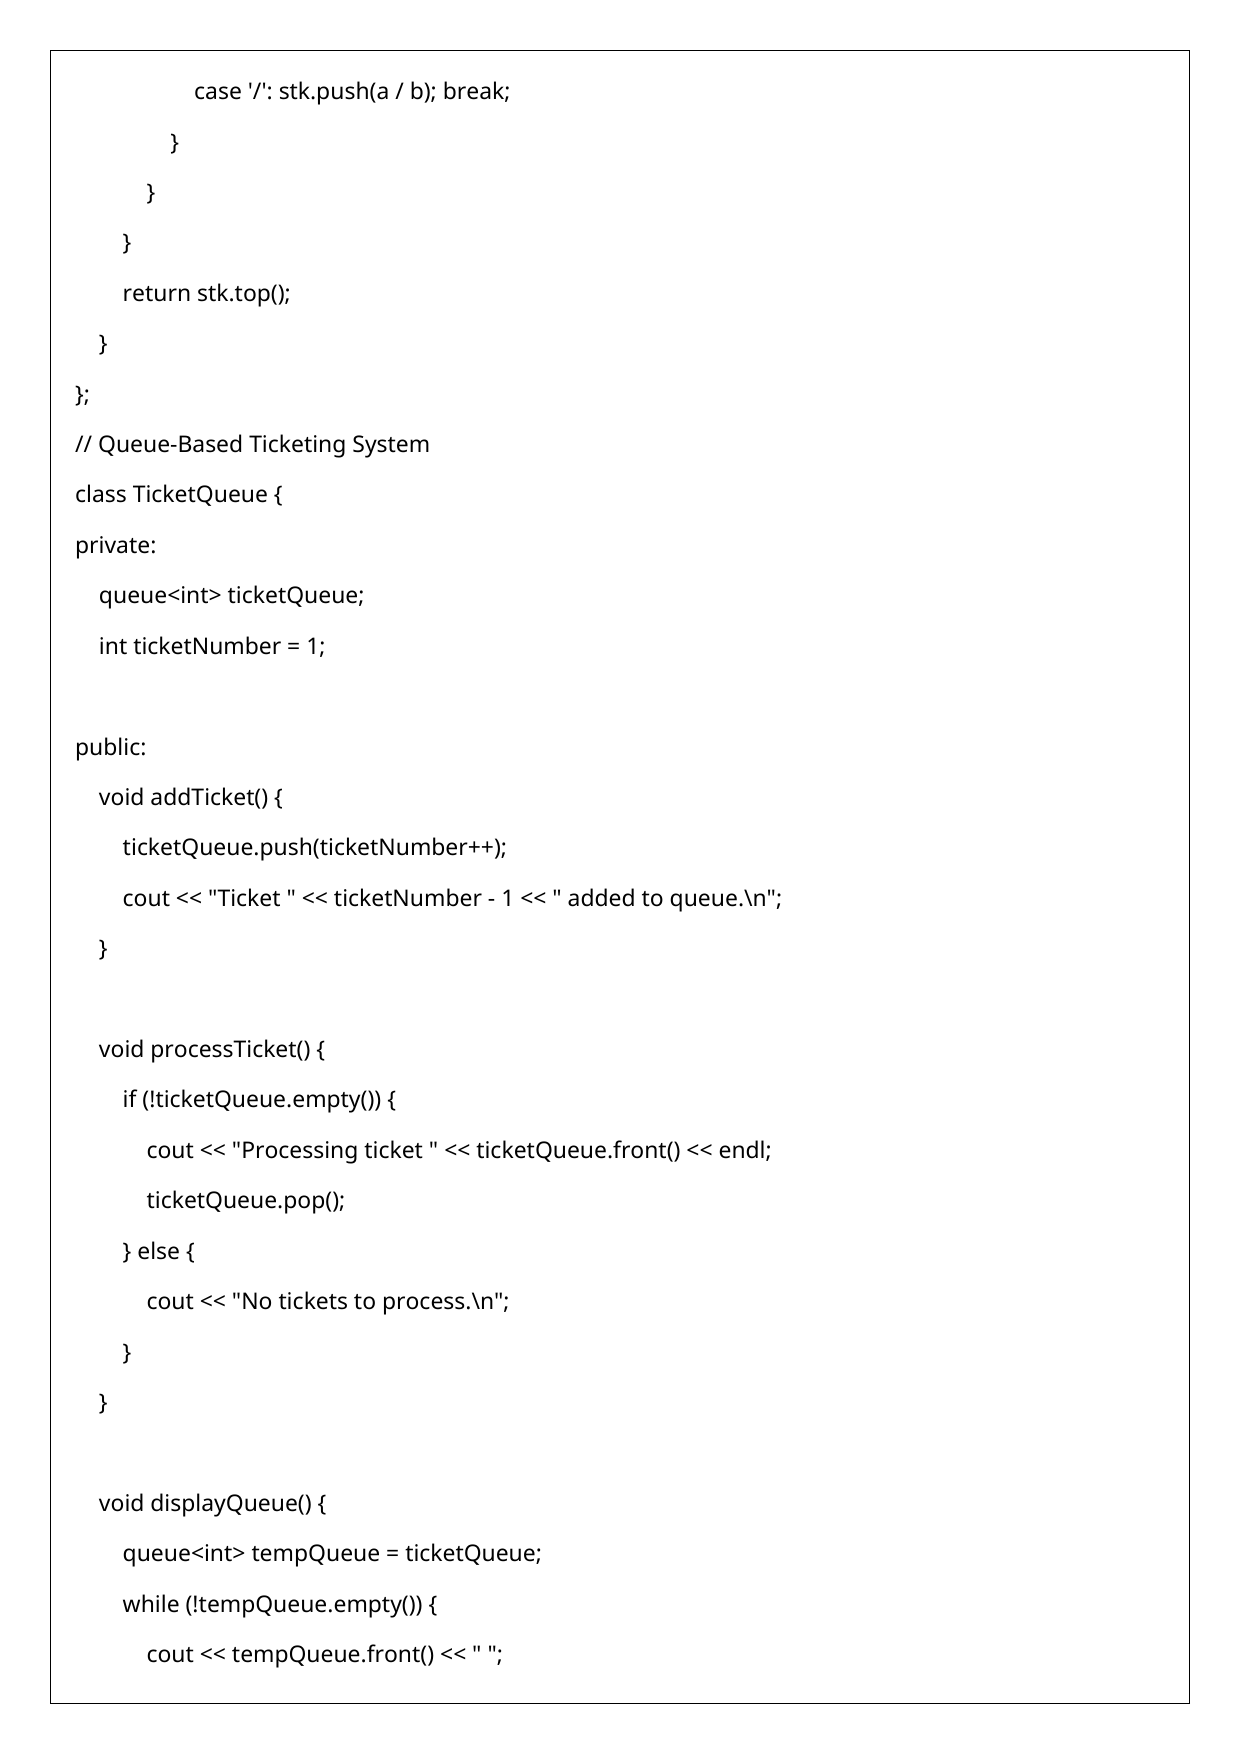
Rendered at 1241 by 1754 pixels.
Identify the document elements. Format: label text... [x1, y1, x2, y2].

text ticketQueue.pop(); [75, 1184, 1165, 1215]
text cout << "Processing ticket " << ticketQueue.front() << endl; [75, 1134, 1165, 1165]
text if (!ticketQueue.empty()) { [75, 1083, 1165, 1114]
text void displayQueue() { [75, 1487, 1165, 1518]
text queue<int> tempQueue = ticketQueue; [75, 1537, 1165, 1568]
text } [75, 1386, 1165, 1417]
text void addTicket() { [75, 781, 1165, 812]
text int ticketNumber = 1; [75, 629, 1165, 661]
text } [75, 125, 1165, 157]
text void processTicket() { [75, 1033, 1165, 1064]
text while (!tempQueue.empty()) { [75, 1587, 1165, 1619]
text queue<int> ticketQueue; [75, 579, 1165, 610]
text cout << "Ticket " << ticketNumber - 1 << " added to queue.\n"; [75, 882, 1165, 913]
text public: [75, 730, 1165, 762]
text class TicketQueue { [75, 478, 1165, 509]
text case '/': stk.push(a / b); break; [75, 75, 1165, 106]
text cout << tempQueue.front() << " "; [75, 1638, 1165, 1669]
text // Queue-Based Ticketing System [75, 428, 1165, 459]
text return stk.top(); [75, 277, 1165, 308]
text } else { [75, 1234, 1165, 1266]
text } [75, 327, 1165, 358]
text } [75, 176, 1165, 207]
text cout << "No tickets to process.\n"; [75, 1285, 1165, 1316]
text }; [75, 377, 1165, 409]
text } [75, 1335, 1165, 1367]
text } [75, 226, 1165, 257]
text private: [75, 529, 1165, 560]
text } [75, 932, 1165, 963]
text ticketQueue.push(ticketNumber++); [75, 831, 1165, 862]
